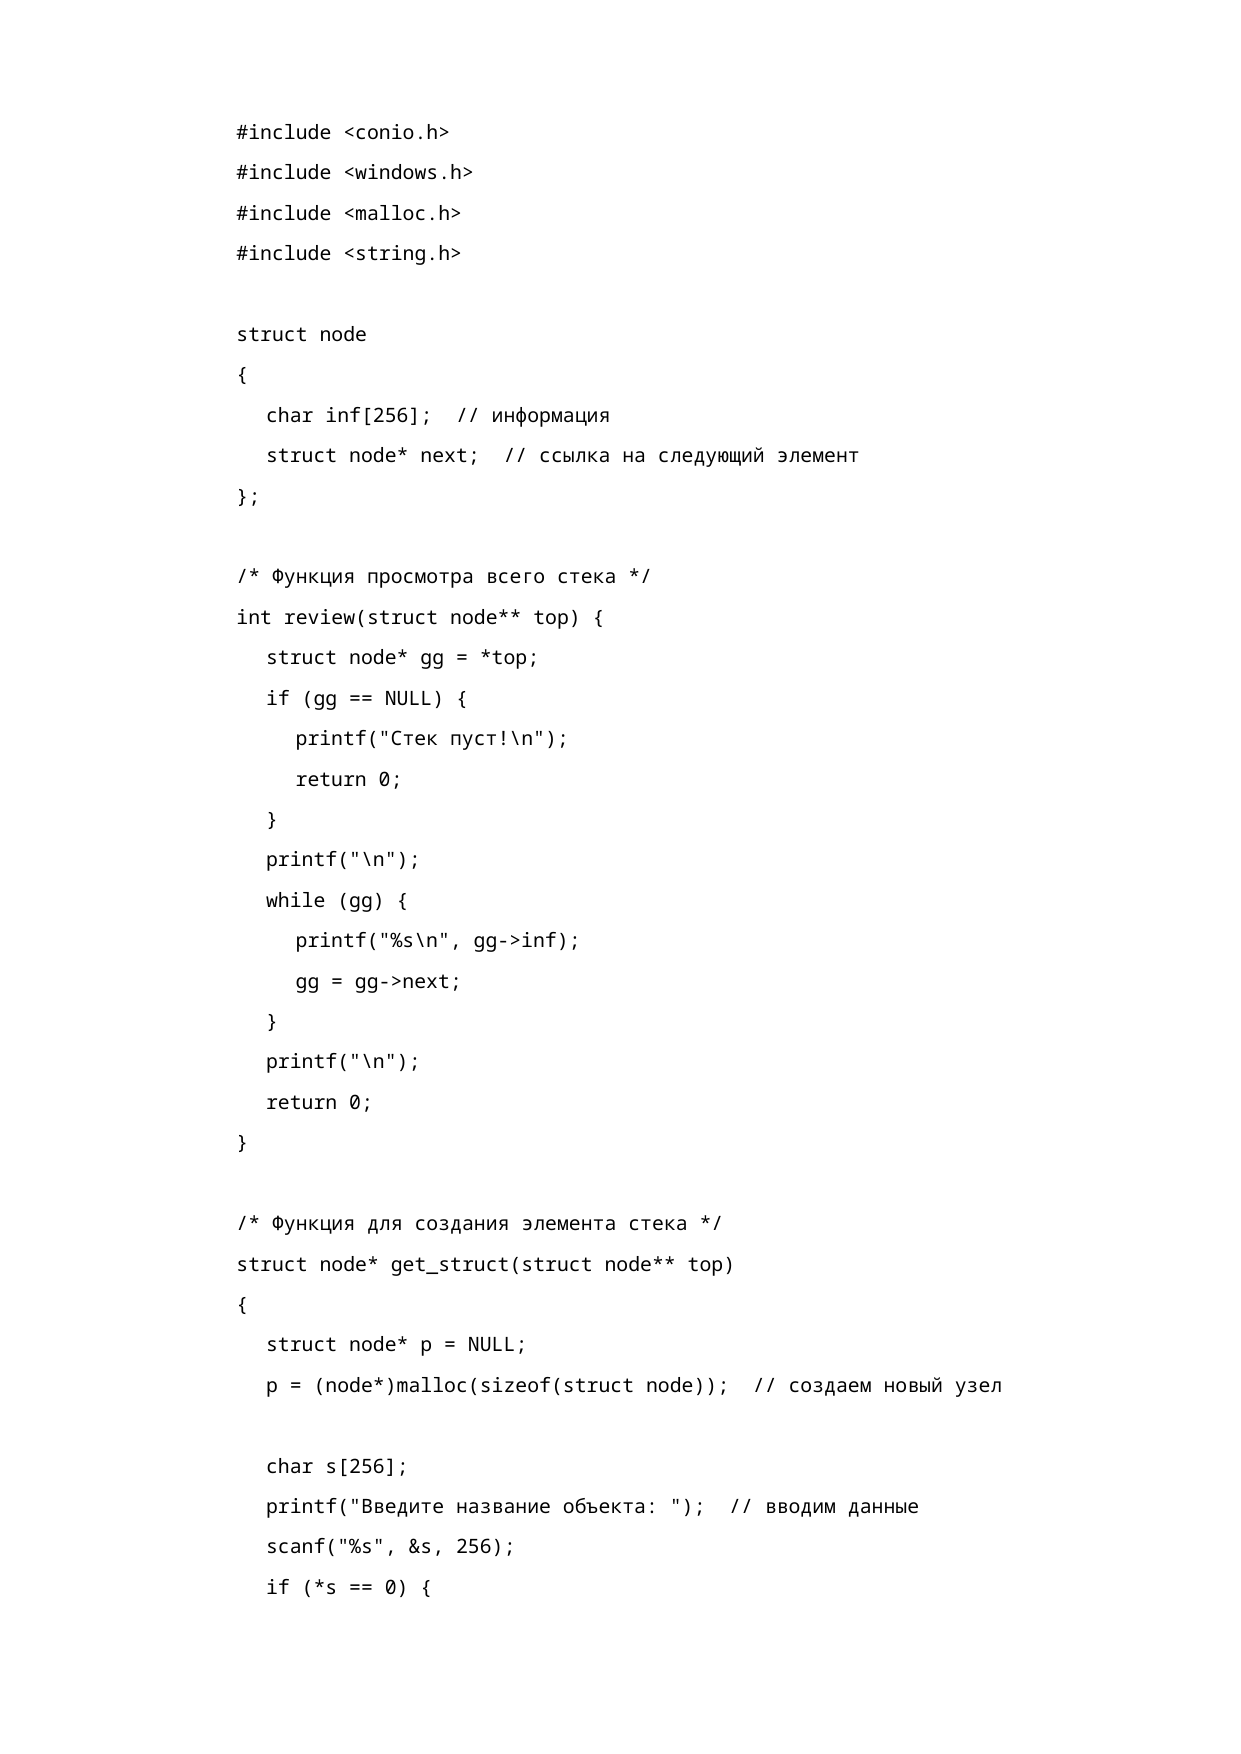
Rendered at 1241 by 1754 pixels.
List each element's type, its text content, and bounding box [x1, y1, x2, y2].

text } [177, 1128, 1152, 1156]
text } [177, 1007, 1152, 1034]
text }; [177, 482, 1152, 509]
text #include <string.h> [177, 239, 1152, 266]
text { [177, 1290, 1152, 1317]
text int review(struct node** top) { [177, 603, 1152, 630]
text printf("\n"); [177, 846, 1152, 873]
text struct node* gg = *top; [177, 643, 1152, 671]
text printf("\n"); [177, 1048, 1152, 1075]
text #include <windows.h> [177, 158, 1152, 186]
text gg = gg->next; [177, 967, 1152, 994]
text while (gg) { [177, 886, 1152, 913]
text if (*s == 0) { [177, 1573, 1152, 1600]
text struct node* next; // ссылка на следующий элемент [177, 441, 1152, 468]
text printf("Введите название объекта: "); // вводим данные [177, 1492, 1152, 1519]
text scanf("%s", &s, 256); [177, 1533, 1152, 1560]
text } [177, 805, 1152, 832]
text if (gg == NULL) { [177, 684, 1152, 711]
text return 0; [177, 1088, 1152, 1115]
text p = (node*)malloc(sizeof(struct node)); // создаем новый узел [177, 1371, 1152, 1398]
text printf("Стек пуст!\n"); [177, 724, 1152, 751]
text struct node [177, 320, 1152, 347]
text return 0; [177, 765, 1152, 792]
text /* Функция для создания элемента стека */ [177, 1209, 1152, 1236]
text printf("%s\n", gg->inf); [177, 926, 1152, 953]
text struct node* p = NULL; [177, 1331, 1152, 1358]
text /* Функция просмотра всего стека */ [177, 563, 1152, 590]
text char s[256]; [177, 1452, 1152, 1479]
text #include <conio.h> [177, 118, 1152, 145]
text struct node* get_struct(struct node** top) [177, 1250, 1152, 1277]
text #include <malloc.h> [177, 199, 1152, 226]
text char inf[256]; // информация [177, 401, 1152, 428]
text { [177, 361, 1152, 388]
